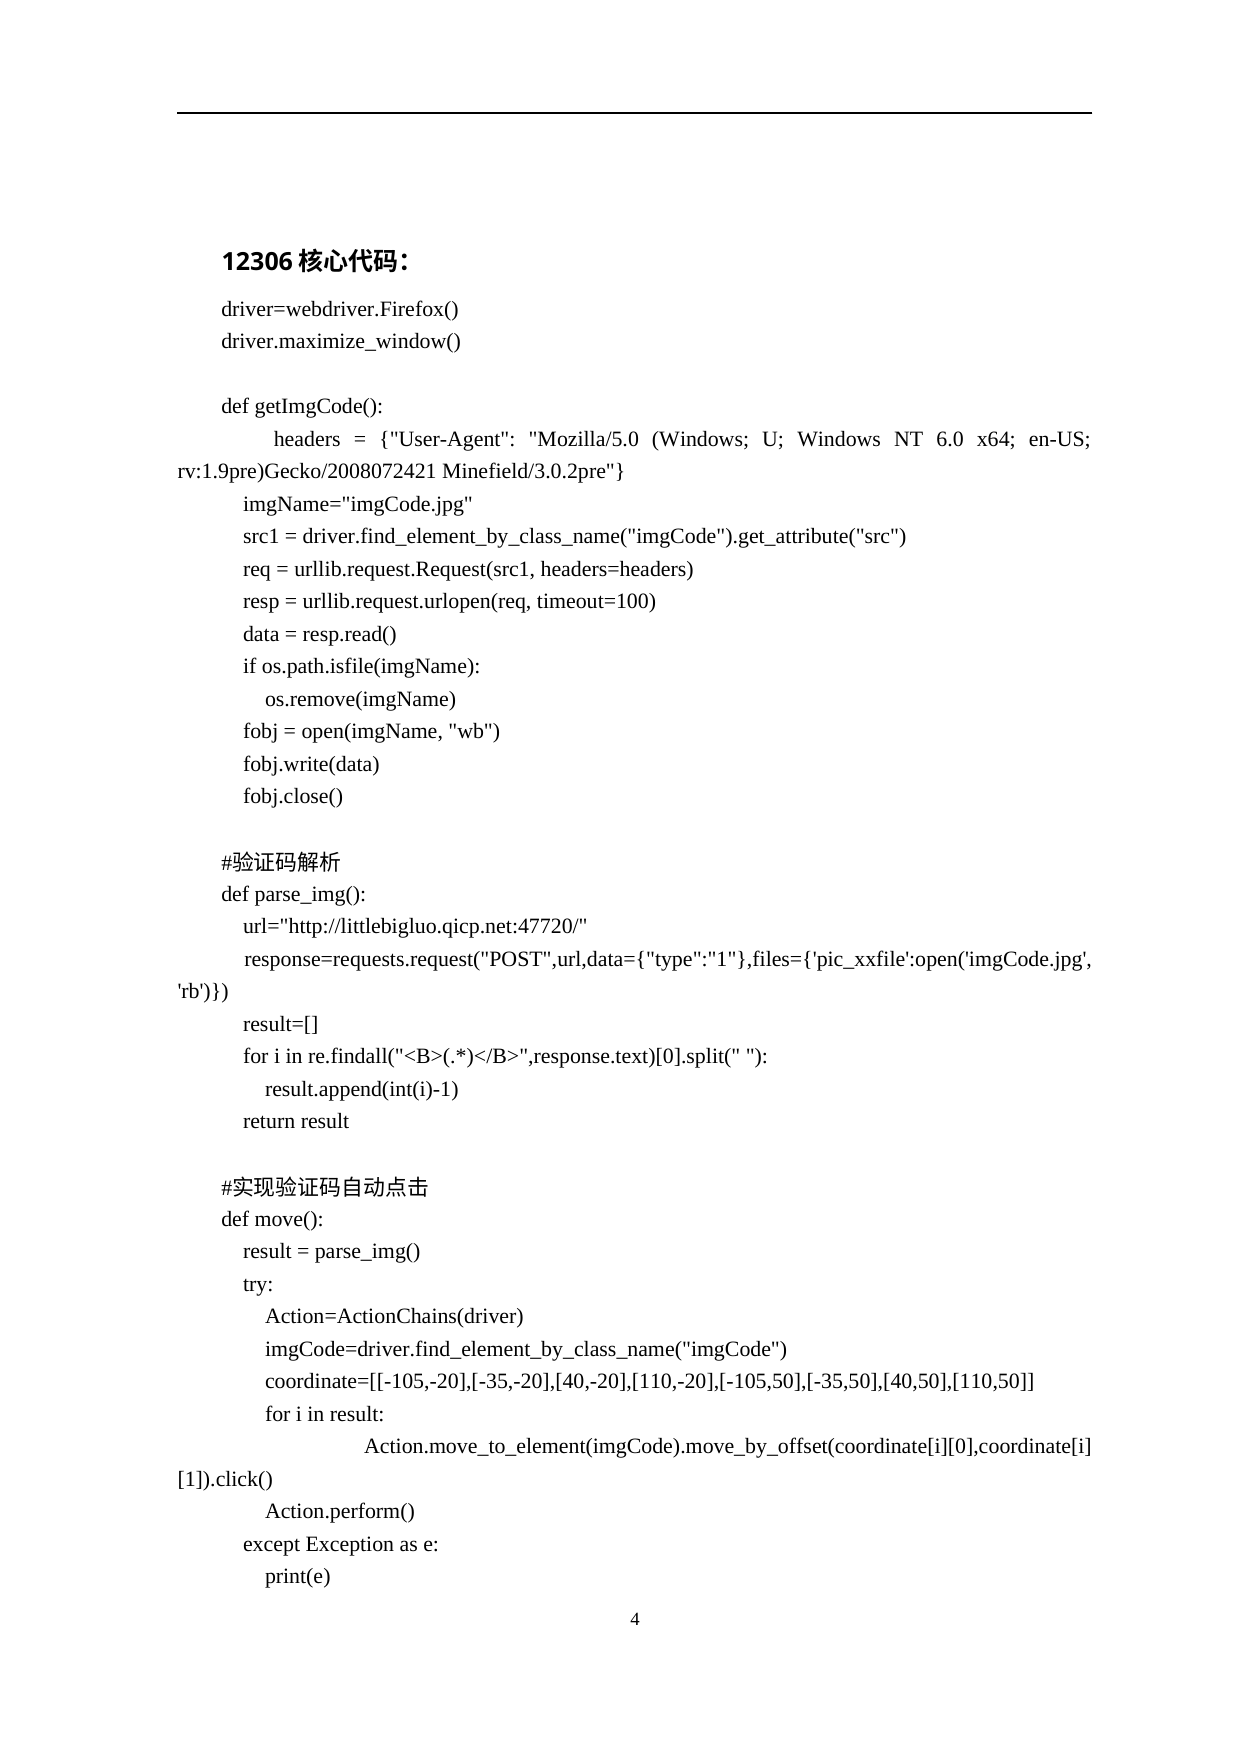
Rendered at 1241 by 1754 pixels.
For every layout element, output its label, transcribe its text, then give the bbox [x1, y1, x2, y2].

text driver=webdriver.Firefox() [177, 292, 1092, 324]
text try: [177, 1267, 1092, 1299]
text result.append(int(i)-1) [177, 1072, 1092, 1104]
text fobj = open(imgName, "wb") [177, 714, 1092, 747]
text fobj.close() [177, 779, 1092, 812]
text for i in re.findall("<B>(.*)</B>",response.text)[0].split(" "): [177, 1039, 1092, 1072]
text result=[] [177, 1007, 1092, 1039]
text if os.path.isfile(imgName): [177, 649, 1092, 682]
text coordinate=[[-105,-20],[-35,-20],[40,-20],[110,-20],[-105,50],[-35,50],[40,50],[110,50]] [177, 1364, 1092, 1397]
text req = urllib.request.Request(src1, headers=headers) [177, 552, 1092, 584]
text #验证码解析 [177, 844, 1092, 877]
text except Exception as e: [177, 1527, 1092, 1559]
text def parse_img(): [177, 877, 1092, 909]
text imgCode=driver.find_element_by_class_name("imgCode") [177, 1332, 1092, 1364]
text response=requests.request("POST",url,data={"type":"1"},files={'pic_xxfile':open('imgCode.jpg','rb')}) [177, 942, 1092, 1007]
text result = parse_img() [177, 1234, 1092, 1267]
text for i in result: [177, 1397, 1092, 1429]
text driver.maximize_window() [177, 324, 1092, 357]
text src1 = driver.find_element_by_class_name("imgCode").get_attribute("src") [177, 519, 1092, 552]
text 12306核心代码： [221, 227, 1092, 292]
text resp = urllib.request.urlopen(req, timeout=100) [177, 584, 1092, 617]
text url="http://littlebigluo.qicp.net:47720/" [177, 909, 1092, 942]
text #实现验证码自动点击 [177, 1169, 1092, 1202]
text return result [177, 1104, 1092, 1137]
text def getImgCode(): [177, 389, 1092, 422]
text print(e) [177, 1559, 1092, 1592]
text Action.perform() [177, 1494, 1092, 1527]
text data = resp.read() [177, 617, 1092, 649]
text Action.move_to_element(imgCode).move_by_offset(coordinate[i][0],coordinate[i][1]).click() [177, 1429, 1092, 1494]
text headers = {"User-Agent": "Mozilla/5.0 (Windows; U; Windows NT 6.0 x64; en-US; rv:1.9pre)Gecko/2008072421 Minefield/3.0.2pre"} [177, 422, 1092, 487]
text def move(): [177, 1202, 1092, 1234]
text imgName="imgCode.jpg" [177, 487, 1092, 519]
text os.remove(imgName) [177, 682, 1092, 714]
text Action=ActionChains(driver) [177, 1299, 1092, 1332]
text fobj.write(data) [177, 747, 1092, 779]
